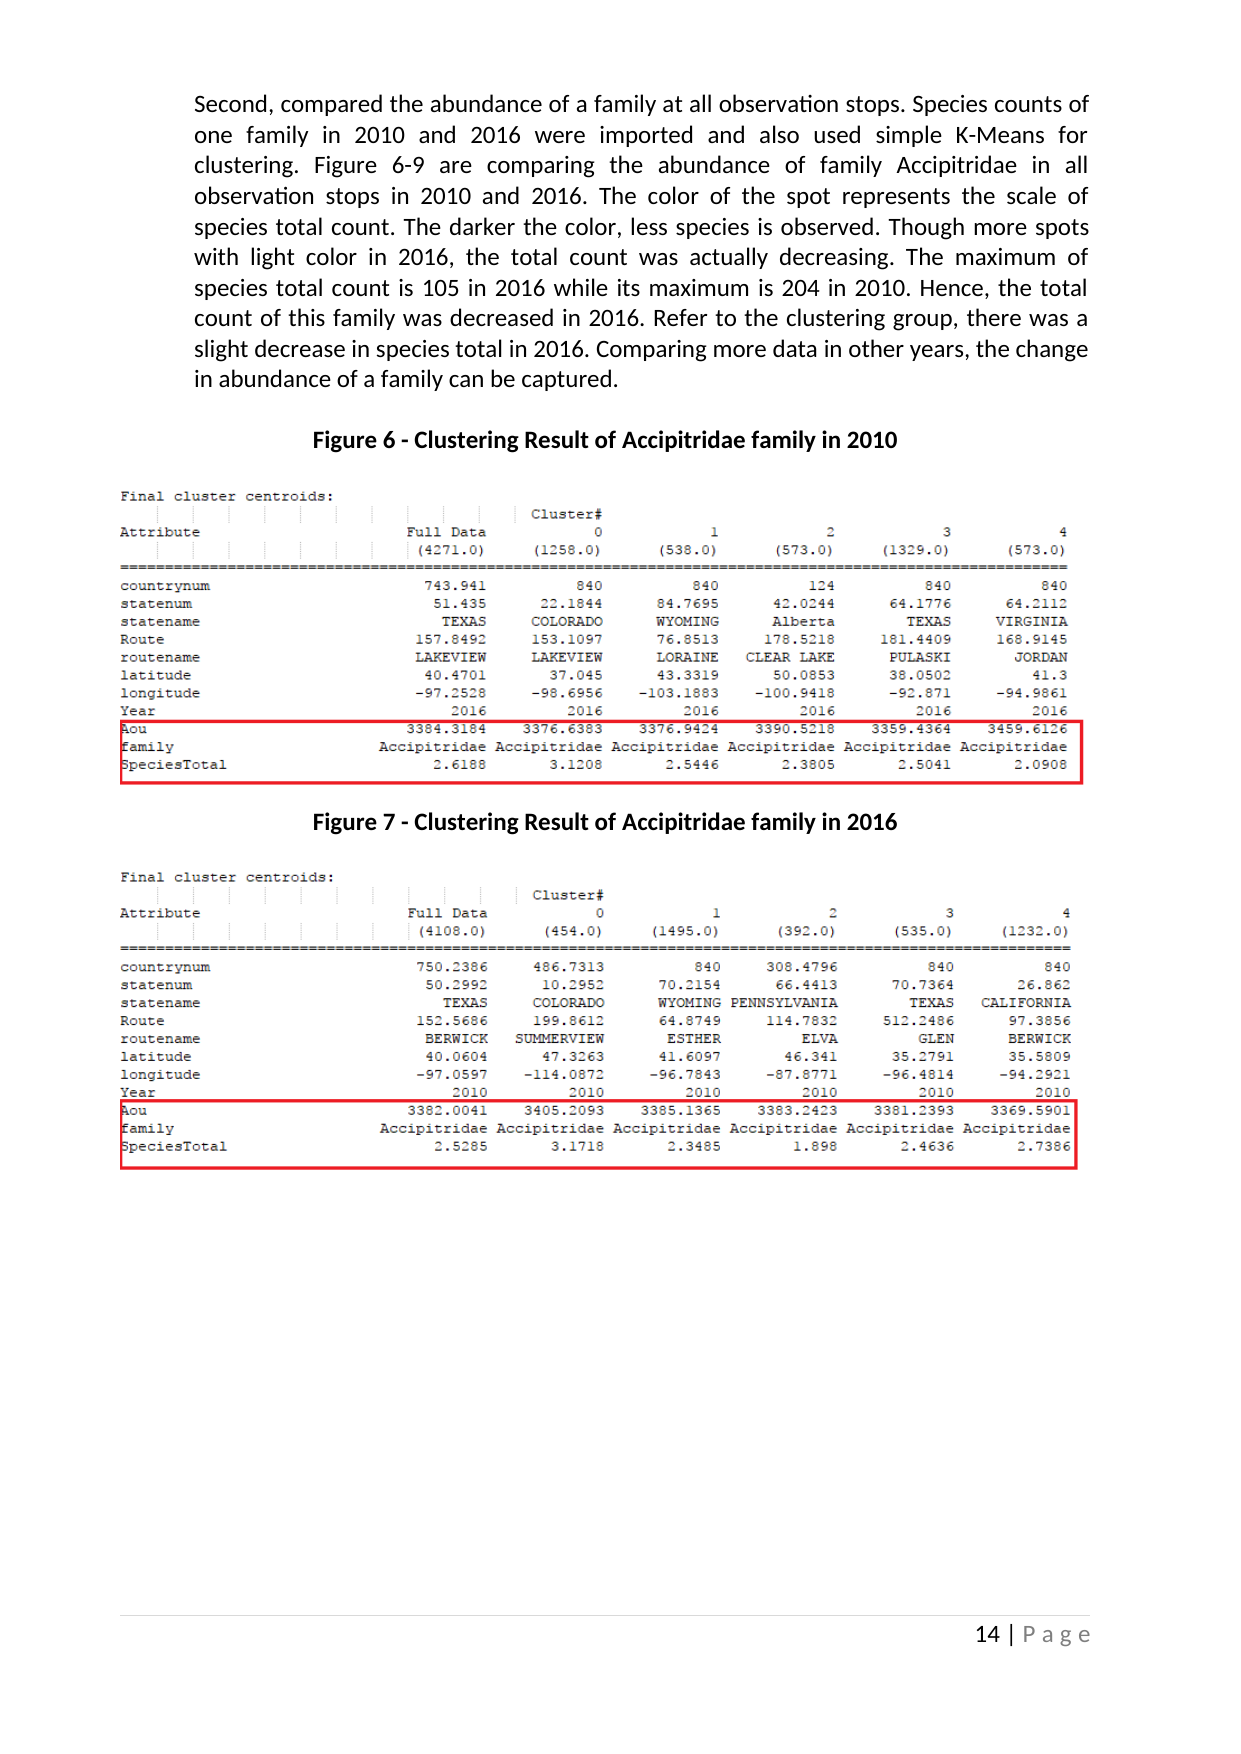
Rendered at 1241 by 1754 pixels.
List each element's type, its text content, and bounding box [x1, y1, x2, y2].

picture [120, 485, 1090, 807]
text Second, compared the abundance of a family at all observation stops. Species counts of one family in 2010 and 2016 were imported and also used simple K-Means for clustering. Figure 6-9 are comparing the abundance of family Accipitridae in all observation stops in 2010 and 2016. The color of the spot represents the scale of species total count. The darker the color, less species is observed. Though more spots with light color in 2016, the total count was actually decreasing. The maximum of species total count is 105 in 2016 while its maximum is 204 in 2010. Hence, the total count of this family was decreased in 2016. Refer to the clustering group, there was a slight decrease in species total in 2016. Comparing more data in other years, the change in abundance of a family can be captured. [194, 89, 1090, 394]
text Figure 7 - Clustering Result of Accipitridae family in 2016 [120, 807, 1090, 837]
picture [120, 867, 1090, 1181]
text Figure 6 - Clustering Result of Accipitridae family in 2010 [120, 424, 1090, 455]
